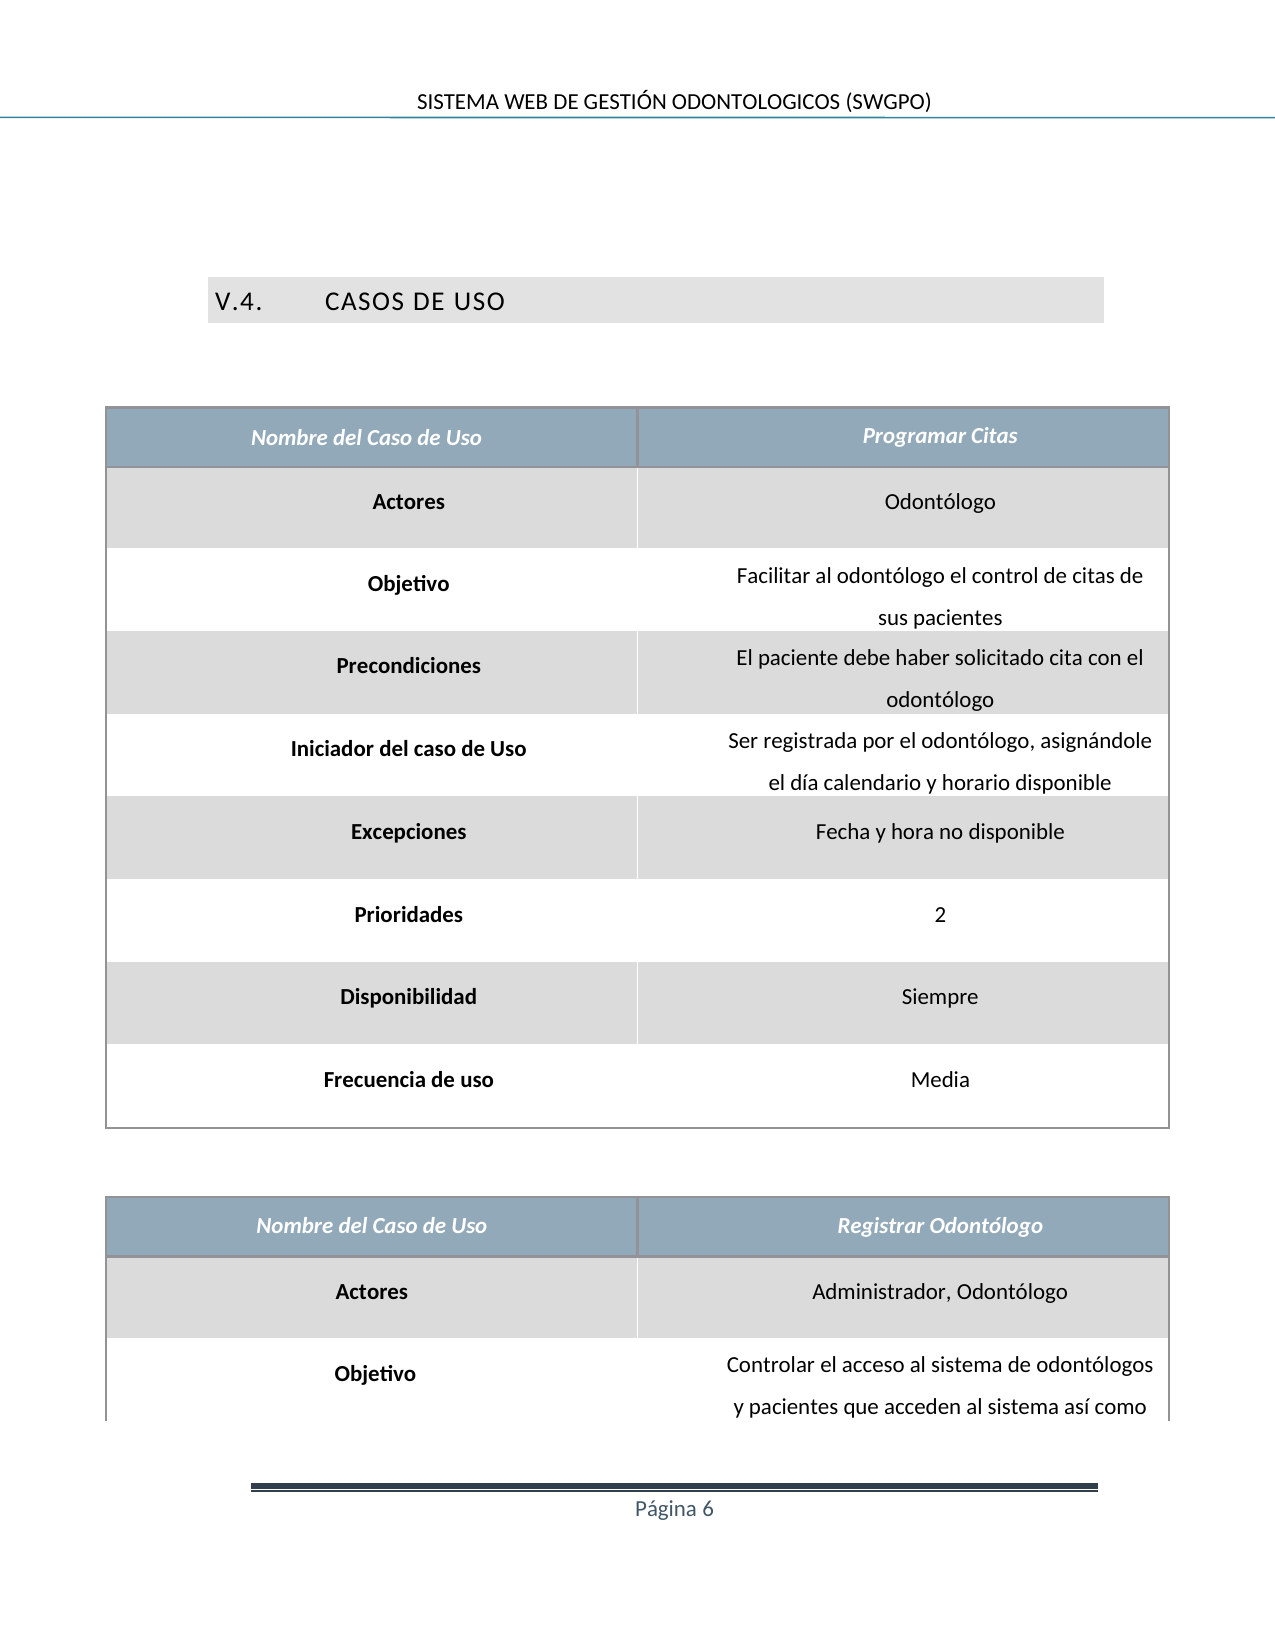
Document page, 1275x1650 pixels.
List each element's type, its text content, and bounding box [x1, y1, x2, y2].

table_cell Siempre [638, 962, 1168, 1044]
table_header Nombre del Caso de Uso [107, 409, 636, 466]
table_cell Fecha y hora no disponible [638, 796, 1168, 879]
table_cell Precondiciones [107, 631, 637, 714]
table_cell Ser registrada por el odontólogo, asignándole el día calendario y horario disponible [638, 714, 1168, 796]
table_cell Disponibilidad [107, 962, 637, 1044]
subtitle Casos de Uso [215, 284, 1098, 317]
table_cell Actores [107, 468, 637, 548]
table_cell Controlar el acceso al sistema de odontólogos y pacientes que acceden al sistema así como el rol de cada uno de ellos [638, 1338, 1168, 1421]
table_cell Prioridades [107, 879, 637, 962]
table_header Nombre del Caso de Uso [107, 1198, 636, 1255]
table_cell Objetivo [107, 1338, 637, 1421]
table_cell Actores [107, 1258, 637, 1338]
table_cell Frecuencia de uso [107, 1045, 637, 1127]
table_cell Facilitar al odontólogo el control de citas de sus pacientes [638, 548, 1168, 631]
table_cell Excepciones [107, 796, 637, 879]
table_cell Media [638, 1045, 1168, 1127]
table_cell El paciente debe haber solicitado cita con el odontólogo [638, 631, 1168, 714]
table_header Programar Citas [639, 409, 1168, 466]
table_cell Odontólogo [638, 468, 1168, 548]
table_cell Objetivo [107, 548, 637, 631]
table_cell Iniciador del caso de Uso [107, 714, 637, 796]
table_cell Administrador, Odontólogo [638, 1258, 1168, 1338]
table_header Registrar Odontólogo [639, 1198, 1168, 1255]
table_cell 2 [638, 879, 1168, 962]
